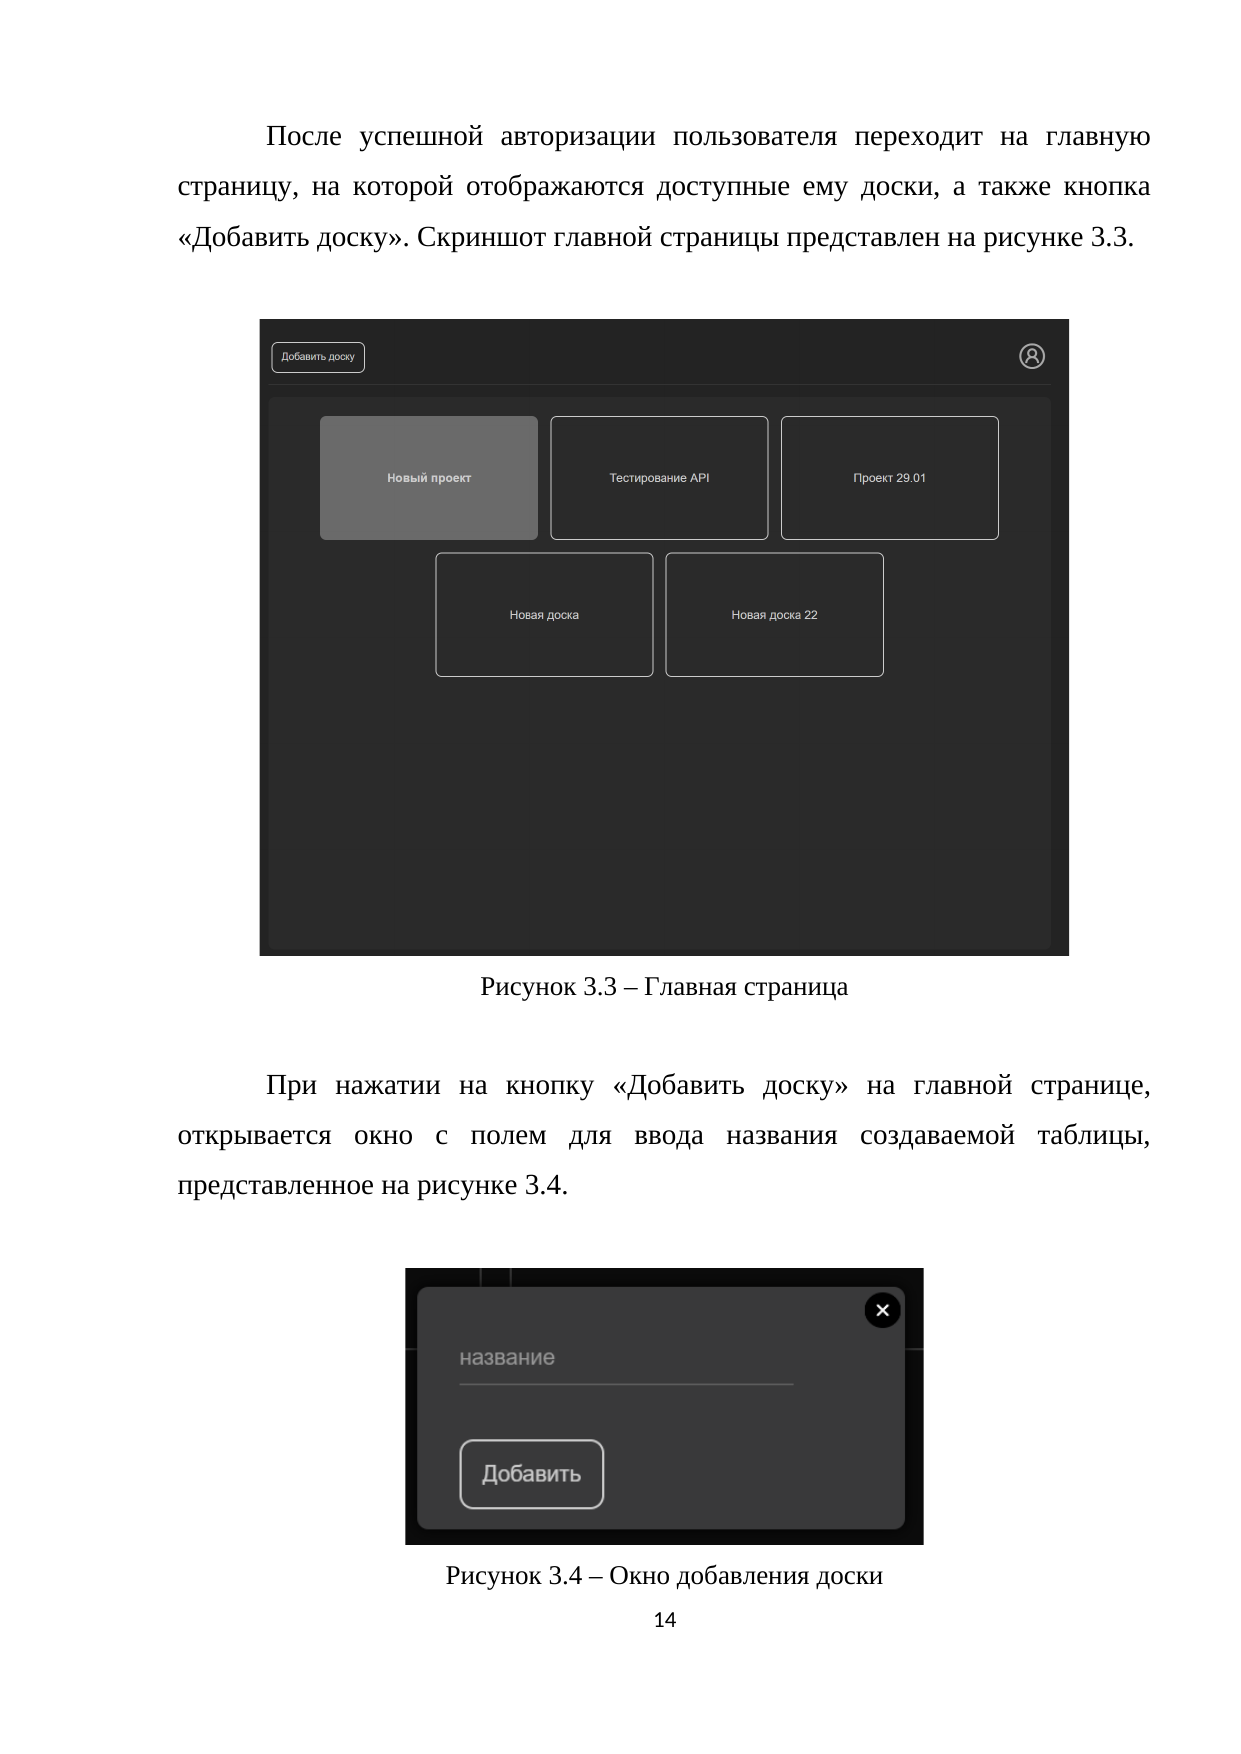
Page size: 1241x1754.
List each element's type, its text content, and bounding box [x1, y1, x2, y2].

picture [405, 1268, 924, 1545]
text Рисунок 3.4 – Окно добавления доски [177, 1559, 1152, 1590]
text После успешной авторизации пользователя переходит на главную страницу, на которой отображаются доступные ему доски, а также кнопка «Добавить доску». Скриншот главной страницы представлен на рисунке 3.3. [177, 118, 1152, 252]
text При нажатии на кнопку «Добавить доску» на главной странице, открывается окно с полем для ввода названия создаваемой таблицы, представленное на рисунке 3.4. [177, 1067, 1152, 1201]
picture [259, 319, 1070, 956]
text Рисунок 3.3 – Главная страница [177, 970, 1152, 1001]
